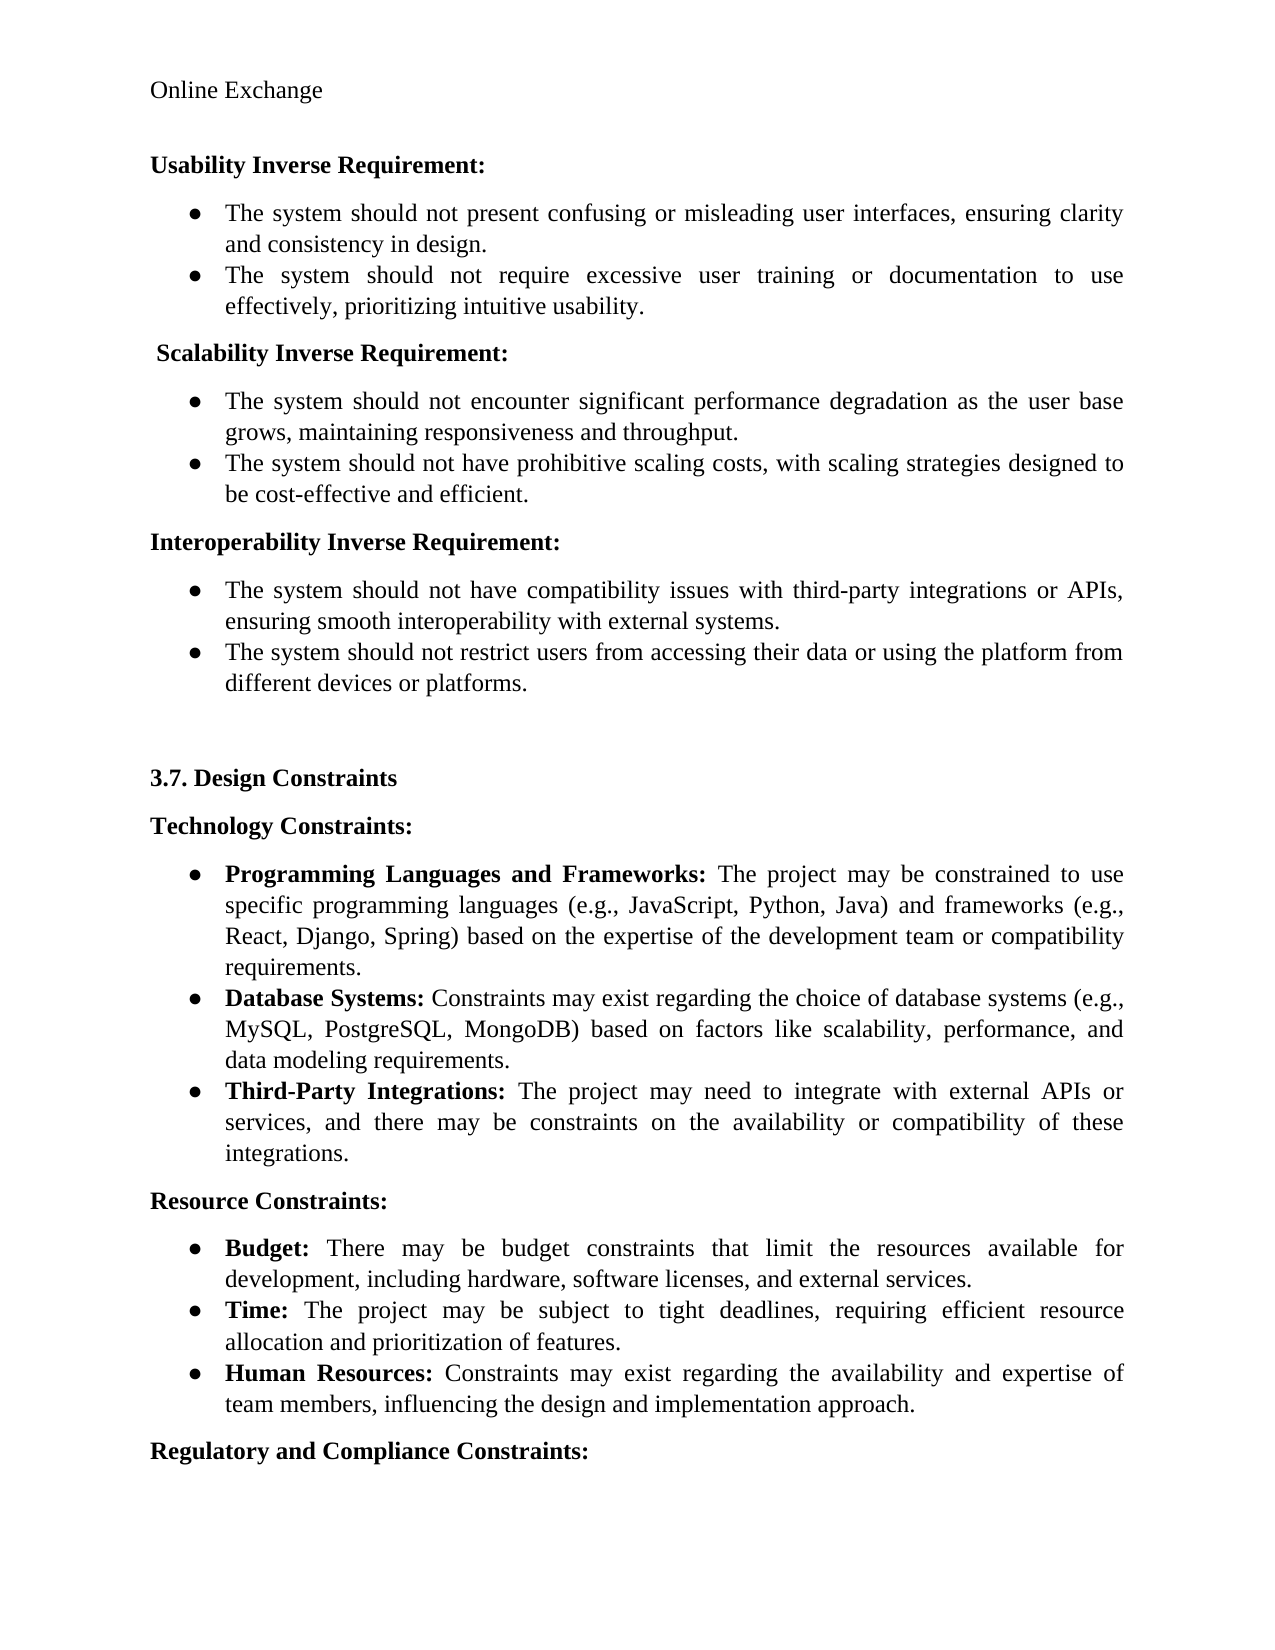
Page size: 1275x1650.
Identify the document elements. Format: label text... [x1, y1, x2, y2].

list The system should not encounter significant performance degradation as the user base grows, maintaining responsiveness and throughput. [187, 386, 1125, 446]
text Interoperability Inverse Requirement: [150, 527, 1125, 556]
list Programming Languages and Frameworks: The project may be constrained to use specific programming languages (e.g., JavaScript, Python, Java) and frameworks (e.g., React, Django, Spring) based on the expertise of the development team or compatibility requirements. [187, 859, 1125, 981]
list The system should not restrict users from accessing their data or using the platform from different devices or platforms. [187, 637, 1125, 697]
text Scalability Inverse Requirement: [150, 338, 1125, 367]
list Third-Party Integrations: The project may need to integrate with external APIs or services, and there may be constraints on the availability or compatibility of these integrations. [187, 1076, 1125, 1167]
list The system should not require excessive user training or documentation to use effectively, prioritizing intuitive usability. [187, 260, 1125, 319]
list The system should not have compatibility issues with third-party integrations or APIs, ensuring smooth interoperability with external systems. [187, 575, 1125, 634]
list Human Resources: Constraints may exist regarding the availability and expertise of team members, influencing the design and implementation approach. [187, 1358, 1125, 1417]
text Usability Inverse Requirement: [150, 150, 1125, 179]
list The system should not have prohibitive scaling costs, with scaling strategies designed to be cost-effective and efficient. [187, 448, 1125, 508]
list Budget: There may be budget constraints that limit the resources available for development, including hardware, software licenses, and external services. [187, 1233, 1125, 1293]
text Technology Constraints: [150, 811, 1125, 840]
list The system should not present confusing or misleading user interfaces, ensuring clarity and consistency in design. [187, 198, 1125, 257]
list Time: The project may be subject to tight deadlines, requiring efficient resource allocation and prioritization of features. [187, 1296, 1125, 1355]
text Regulatory and Compliance Constraints: [150, 1436, 1125, 1465]
list Database Systems: Constraints may exist regarding the choice of database systems (e.g., MySQL, PostgreSQL, MongoDB) based on factors like scalability, performance, and data modeling requirements. [187, 983, 1125, 1074]
text Resource Constraints: [150, 1186, 1125, 1214]
text 3.7. Design Constraints [150, 763, 1125, 792]
